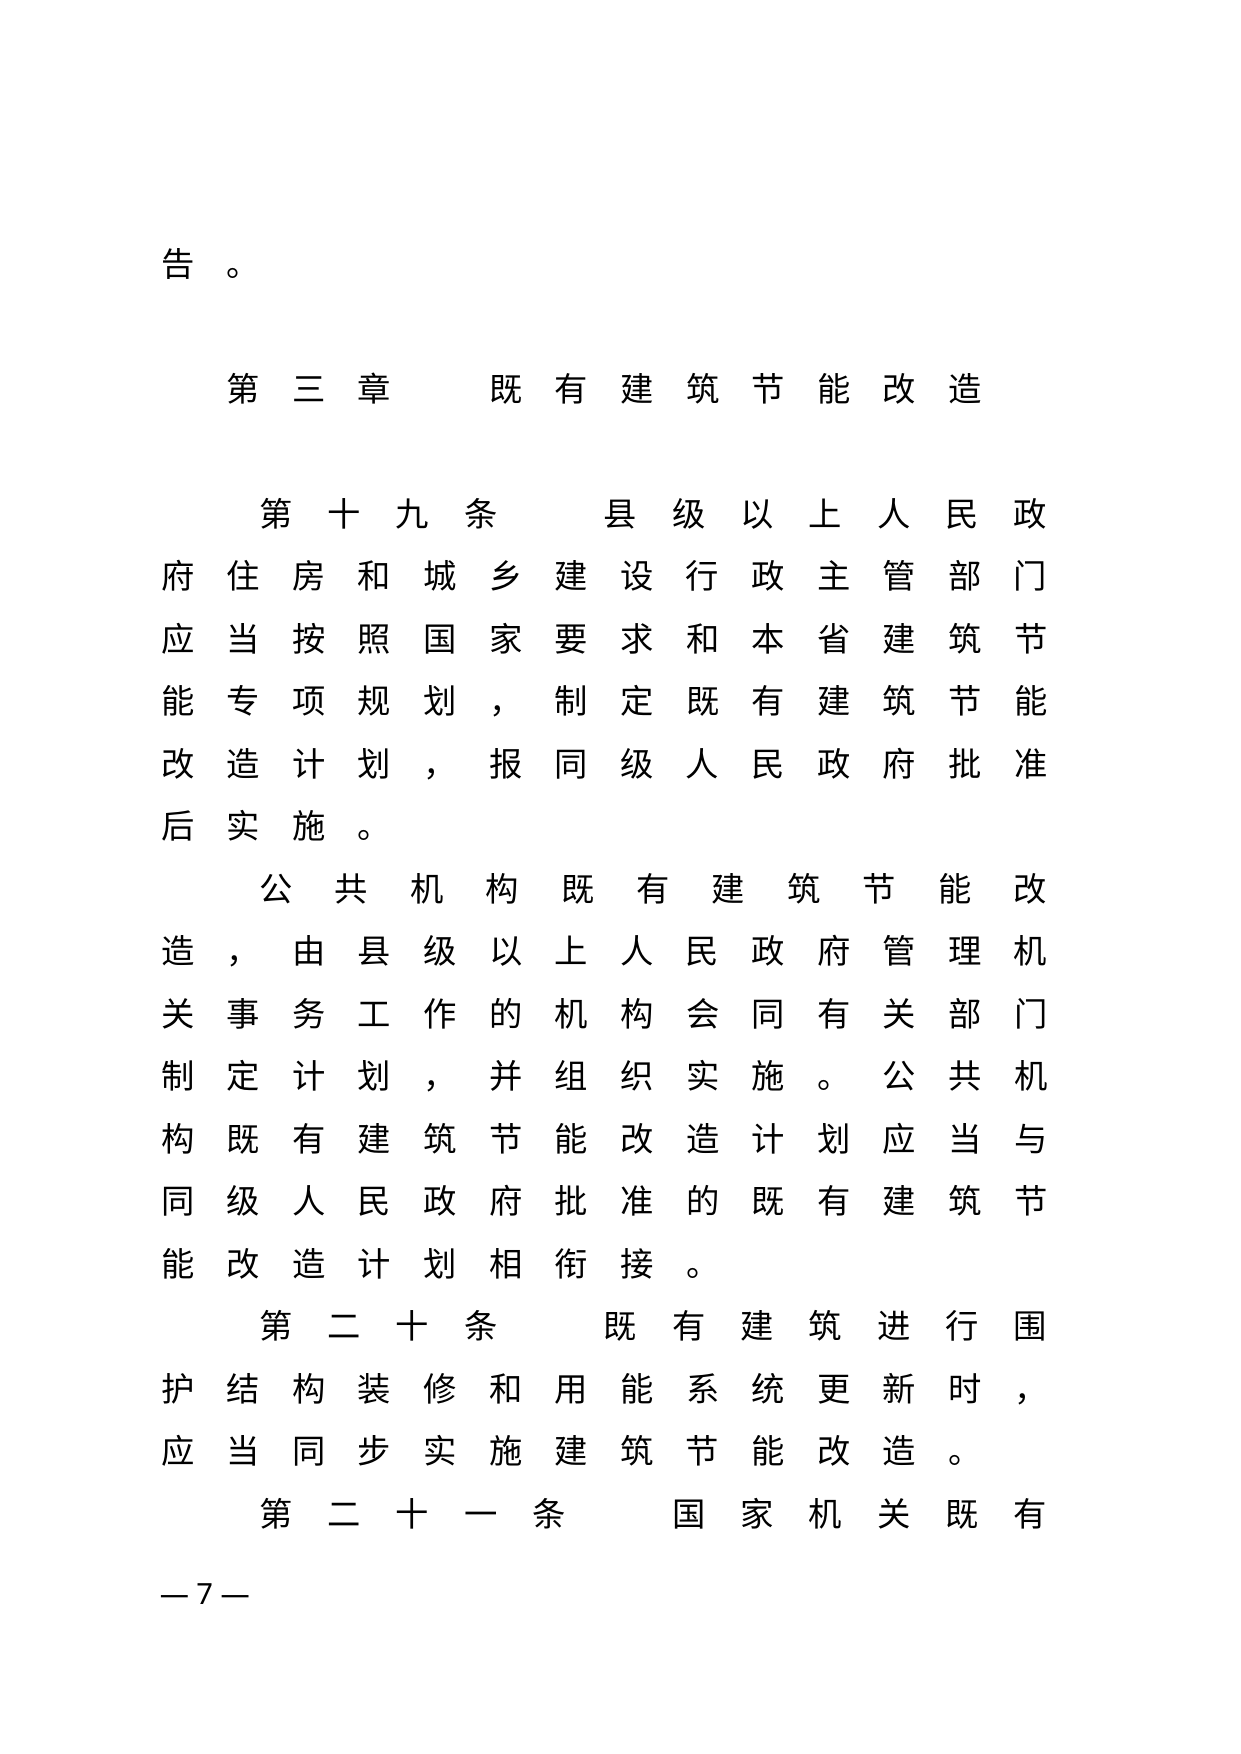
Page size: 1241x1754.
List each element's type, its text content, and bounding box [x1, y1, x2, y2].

text 第十九条 县级以上人民政府住房和城乡建设行政主管部门应当按照国家要求和本省建筑节能专项规划，制定既有建筑节能改造计划，报同级人民政府批准后实施。 [161, 481, 1079, 856]
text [161, 231, 1079, 293]
text 第三章 既有建筑节能改造 [161, 356, 1079, 418]
text 公共机构既有建筑节能改造，由县级以上人民政府管理机关事务工作的机构会同有关部门制定计划，并组织实施。公共机构既有建筑节能改造计划应当与同级人民政府批准的既有建筑节能改造计划相衔接。 [161, 856, 1079, 1293]
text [161, 1481, 1079, 1543]
text 第二十条 既有建筑进行围护结构装修和用能系统更新时，应当同步实施建筑节能改造。 [161, 1293, 1079, 1481]
